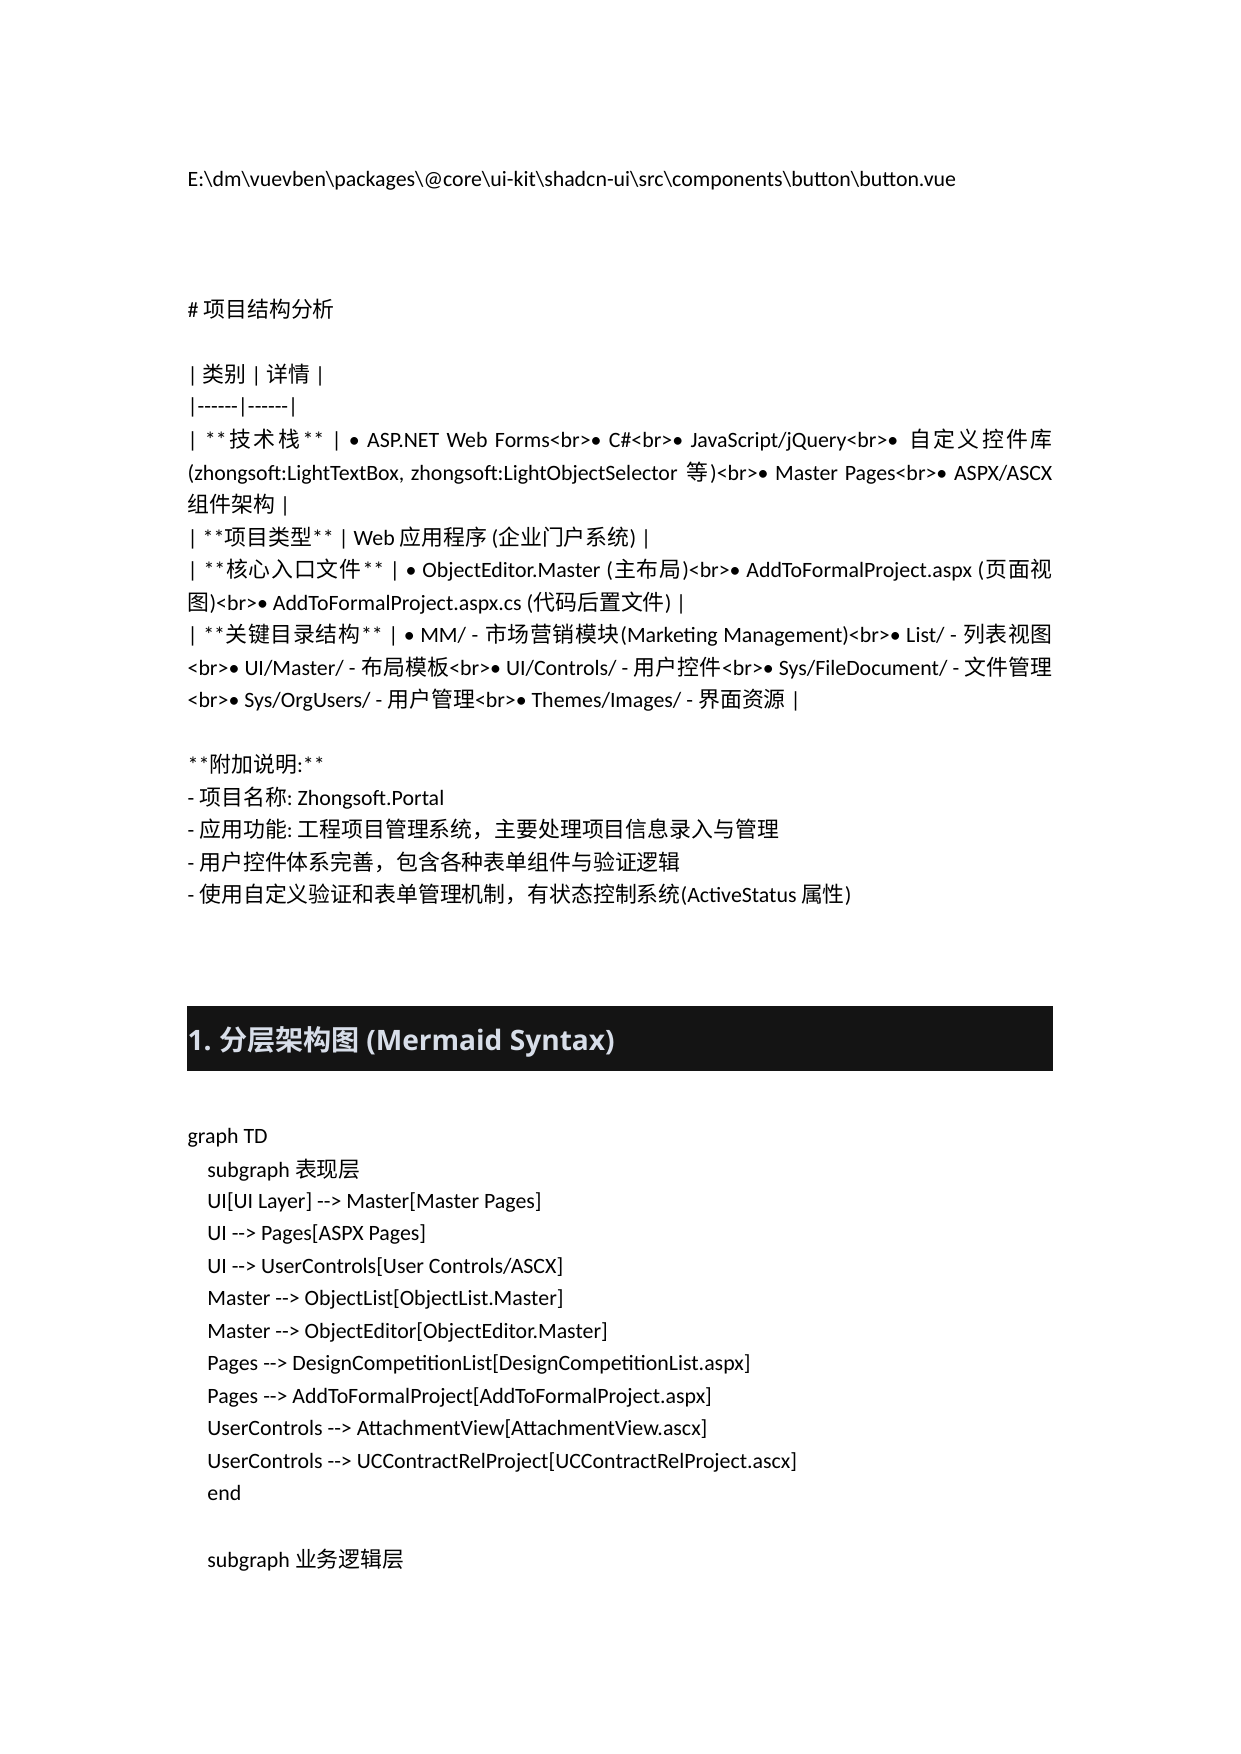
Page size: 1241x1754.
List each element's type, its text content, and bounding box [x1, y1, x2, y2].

text # 项目结构分析 [187, 292, 1053, 324]
text E:\dm\vuevben\packages\@core\ui-kit\shadcn-ui\src\components\button\button.vue [187, 162, 1053, 194]
text Master --> ObjectEditor[ObjectEditor.Master] [187, 1314, 1053, 1346]
text UI[UI Layer] --> Master[Master Pages] [187, 1184, 1053, 1216]
text | **项目类型** | Web应用程序 (企业门户系统) | [187, 519, 1053, 552]
text - 项目名称: Zhongsoft.Portal [187, 779, 1053, 812]
text | **技术栈** | • ASP.NET Web Forms<br>• C#<br>• JavaScript/jQuery<br>• 自定义控件库 (zhongsoft:LightTextBox, zhongsoft:LightObjectSelector 等)<br>• Master Pages<br>• ASPX/ASCX 组件架构 | [187, 422, 1053, 519]
text - 应用功能: 工程项目管理系统，主要处理项目信息录入与管理 [187, 812, 1053, 844]
text **附加说明:** [187, 747, 1053, 779]
text Pages --> AddToFormalProject[AddToFormalProject.aspx] [187, 1379, 1053, 1411]
text UI --> Pages[ASPX Pages] [187, 1216, 1053, 1249]
text | **核心入口文件** | • ObjectEditor.Master (主布局)<br>• AddToFormalProject.aspx (页面视图)<br>• AddToFormalProject.aspx.cs (代码后置文件) | [187, 552, 1053, 617]
text | 类别 | 详情 | [187, 357, 1053, 389]
text - 使用自定义验证和表单管理机制，有状态控制系统(ActiveStatus属性) [187, 877, 1053, 909]
text UserControls --> AttachmentView[AttachmentView.ascx] [187, 1411, 1053, 1444]
text | **关键目录结构** | • MM/ - 市场营销模块(Marketing Management)<br>• List/ - 列表视图<br>• UI/Master/ - 布局模板<br>• UI/Controls/ - 用户控件<br>• Sys/FileDocument/ - 文件管理<br>• Sys/OrgUsers/ - 用户管理<br>• Themes/Images/ - 界面资源 | [187, 617, 1053, 714]
text subgraph 业务逻辑层 [187, 1541, 1053, 1574]
text graph TD [187, 1119, 1053, 1151]
text subgraph 表现层 [187, 1151, 1053, 1184]
text |------|------| [187, 389, 1053, 422]
text Master --> ObjectList[ObjectList.Master] [187, 1281, 1053, 1314]
text Pages --> DesignCompetitionList[DesignCompetitionList.aspx] [187, 1346, 1053, 1379]
text end [187, 1476, 1053, 1509]
text UserControls --> UCContractRelProject[UCContractRelProject.ascx] [187, 1444, 1053, 1476]
text UI --> UserControls[User Controls/ASCX] [187, 1249, 1053, 1281]
subtitle 1. 分层架构图 (Mermaid Syntax) [187, 1006, 1053, 1071]
text - 用户控件体系完善，包含各种表单组件与验证逻辑 [187, 844, 1053, 877]
